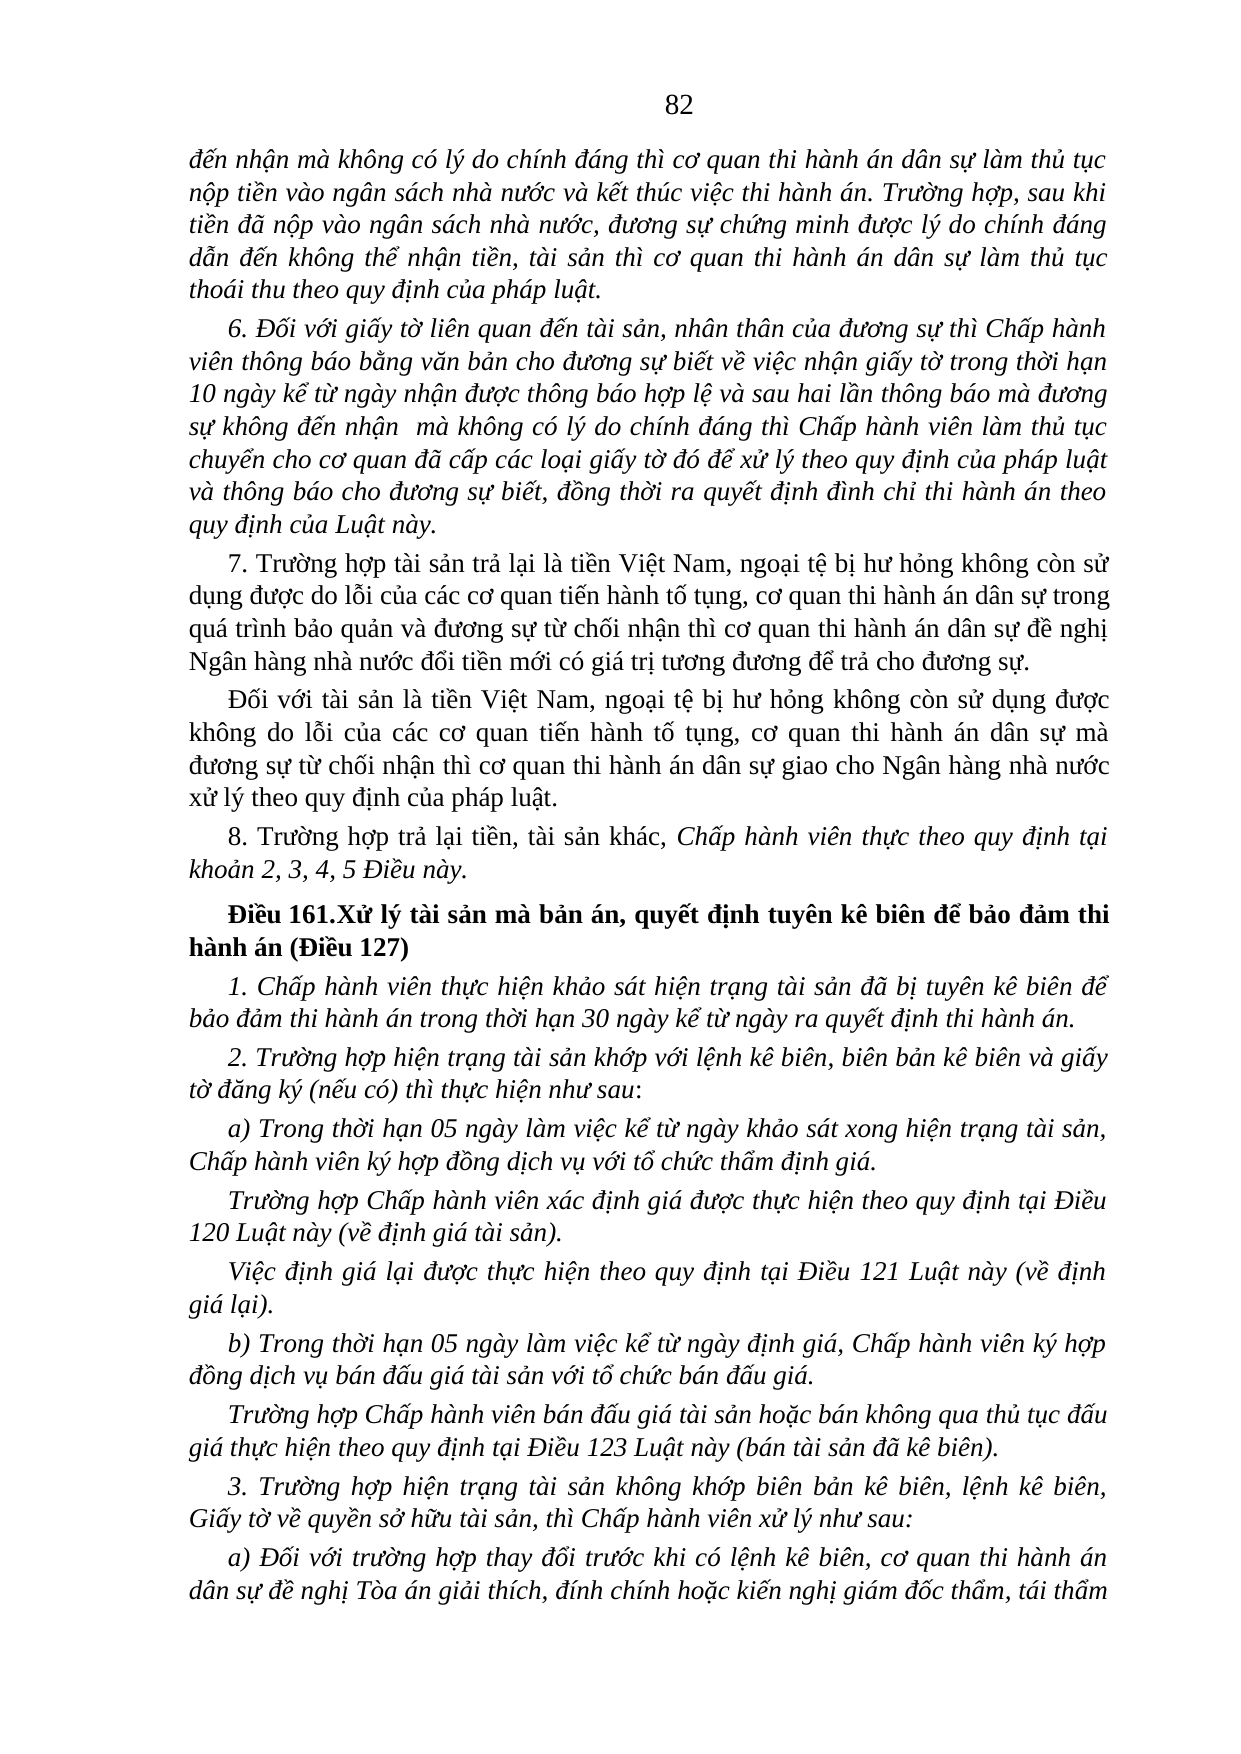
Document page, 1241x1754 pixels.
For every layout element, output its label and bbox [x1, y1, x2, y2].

table_cell [177, 137, 1122, 892]
table_cell [177, 892, 1122, 1605]
